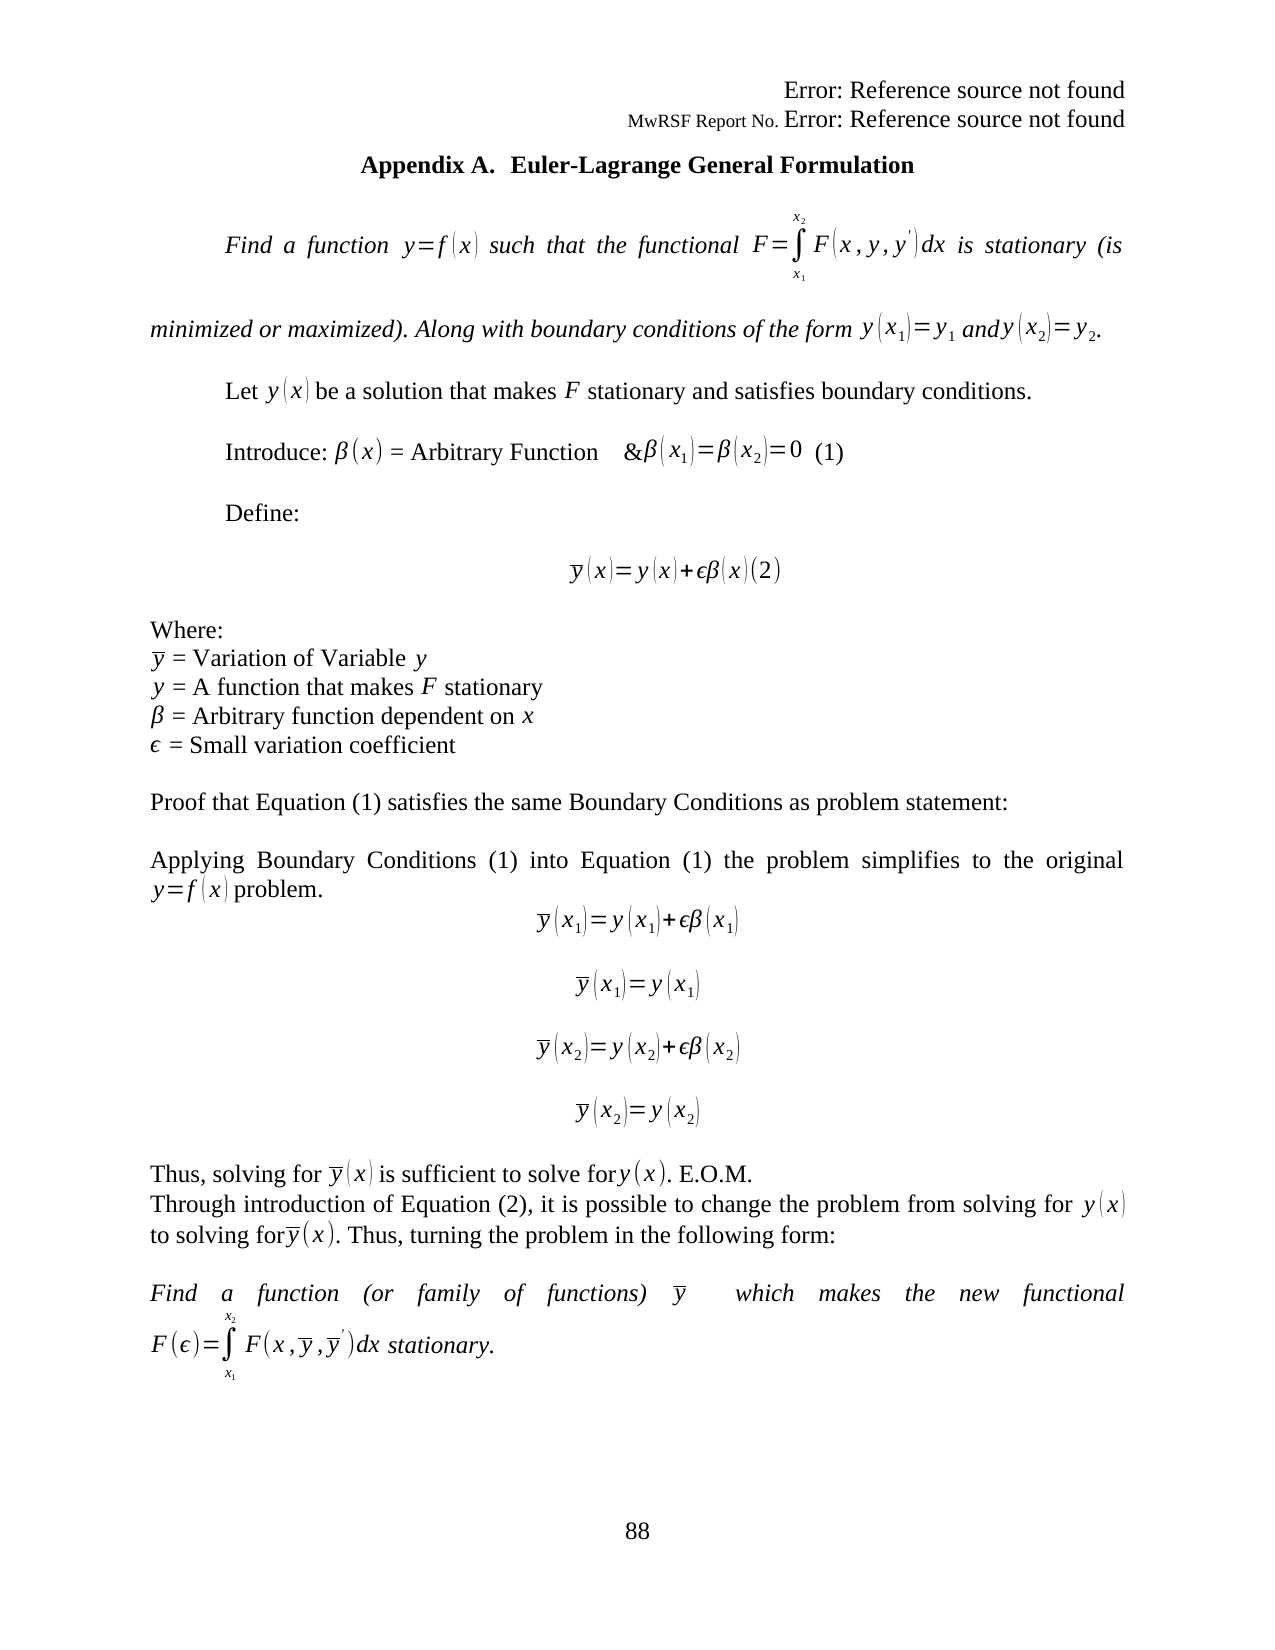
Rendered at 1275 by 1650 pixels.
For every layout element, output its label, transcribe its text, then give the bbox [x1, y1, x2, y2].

text = Small variation coefficient [150, 730, 1125, 758]
text Introduce: = Arbitrary Function & (1) [150, 434, 1125, 469]
text = Variation of Variable [150, 643, 1125, 672]
text Let be a solution that makes stationary and satisfies boundary conditions. [150, 375, 1125, 405]
text Thus, solving for is sufficient to solve for. E.O.M. [150, 1158, 1125, 1188]
text Applying Boundary Conditions (1) into Equation (1) the problem simplifies to the original problem. [150, 845, 1125, 904]
text Define: [150, 498, 1125, 526]
text Through introduction of Equation (2), it is possible to change the problem from solving for to solving for. Thus, turning the problem in the following form: [150, 1188, 1125, 1249]
title Euler-Lagrange General Formulation [150, 150, 1125, 179]
text = A function that makes stationary [150, 672, 1125, 701]
text Proof that Equation (1) satisfies the same Boundary Conditions as problem statement: [150, 787, 1125, 816]
text Where: [150, 615, 1125, 643]
text Find a function (or family of functions) which makes the new functional stationary. [150, 1278, 1125, 1382]
text = Arbitrary function dependent on [150, 701, 1125, 730]
text Find a function such that the functional is stationary (is minimized or maximized). Along with boundary conditions of the form and. [150, 207, 1125, 346]
